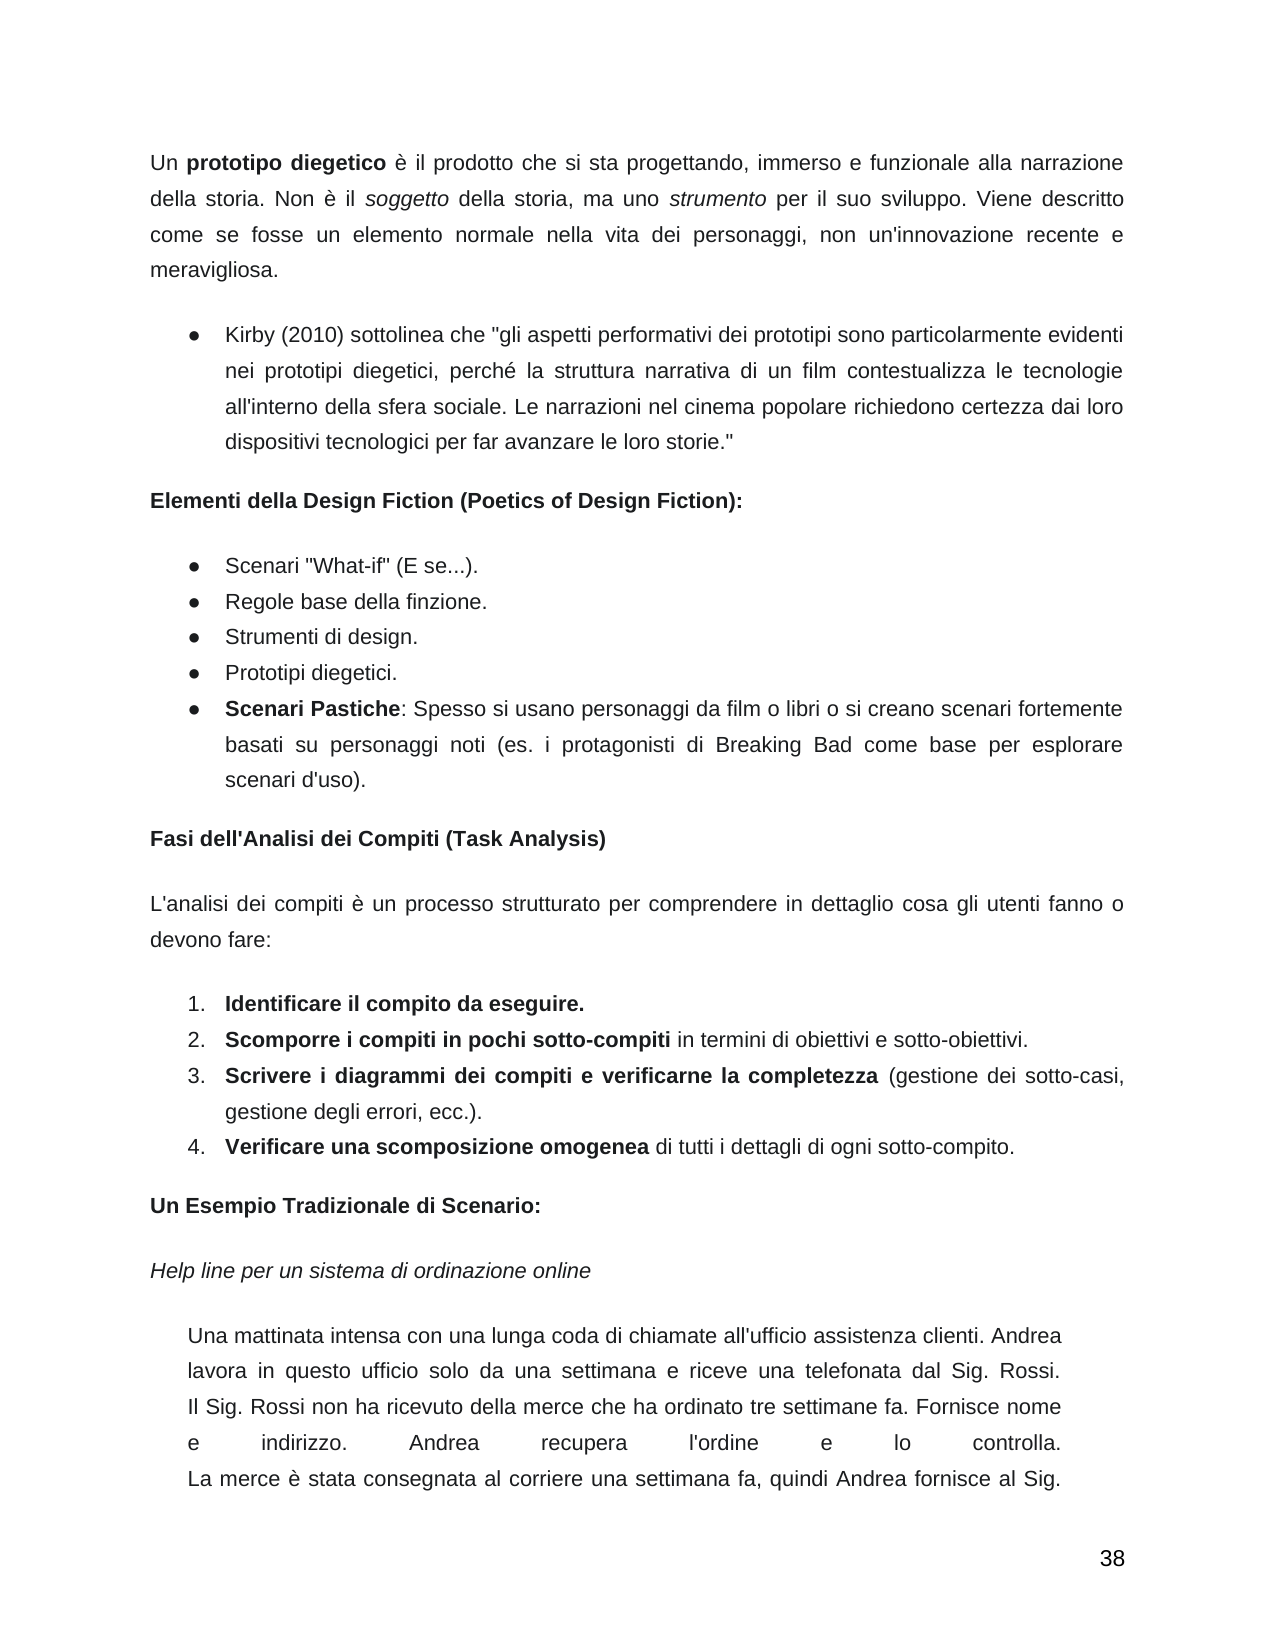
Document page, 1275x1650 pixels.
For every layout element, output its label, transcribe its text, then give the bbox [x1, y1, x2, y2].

list Regole base della finzione. [187, 588, 1125, 614]
list Identificare il compito da eseguire. [187, 991, 1125, 1017]
text Elementi della Design Fiction (Poetics of Design Fiction): [150, 488, 1125, 513]
text Fasi dell'Analisi dei Compiti (Task Analysis) [150, 826, 1125, 851]
text Un prototipo diegetico è il prodotto che si sta progettando, immerso e funzionale alla narrazione della storia. Non è il soggetto della storia, ma uno strumento per il suo sviluppo. Viene descritto come se fosse un elemento normale nella vita dei personaggi, non un'innovazione recente e meravigliosa. [150, 150, 1125, 282]
list Kirby (2010) sottolinea che "gli aspetti performativi dei prototipi sono particolarmente evidenti nei prototipi diegetici, perché la struttura narrativa di un film contestualizza le tecnologie all'interno della sfera sociale. Le narrazioni nel cinema popolare richiedono certezza dai loro dispositivi tecnologici per far avanzare le loro storie." [187, 322, 1125, 454]
list Prototipi diegetici. [187, 660, 1125, 685]
list Scrivere i diagrammi dei compiti e verificarne la completezza (gestione dei sotto-casi, gestione degli errori, ecc.). [187, 1063, 1125, 1124]
text Un Esempio Tradizionale di Scenario: [150, 1193, 1125, 1218]
list Verificare una scomposizione omogenea di tutti i dettagli di ogni sotto-compito. [187, 1134, 1125, 1159]
text L'analisi dei compiti è un processo strutturato per comprendere in dettaglio cosa gli utenti fanno o devono fare: [150, 891, 1125, 952]
list Scenari Pastiche: Spesso si usano personaggi da film o libri o si creano scenari fortemente basati su personaggi noti (es. i protagonisti di Breaking Bad come base per esplorare scenari d'uso). [187, 696, 1125, 792]
text Help line per un sistema di ordinazione online [150, 1258, 1125, 1283]
list Scenari "What-if" (E se...). [187, 553, 1125, 578]
list Strumenti di design. [187, 624, 1125, 649]
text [187, 1323, 1062, 1491]
list Scomporre i compiti in pochi sotto-compiti in termini di obiettivi e sotto-obiettivi. [187, 1027, 1125, 1052]
